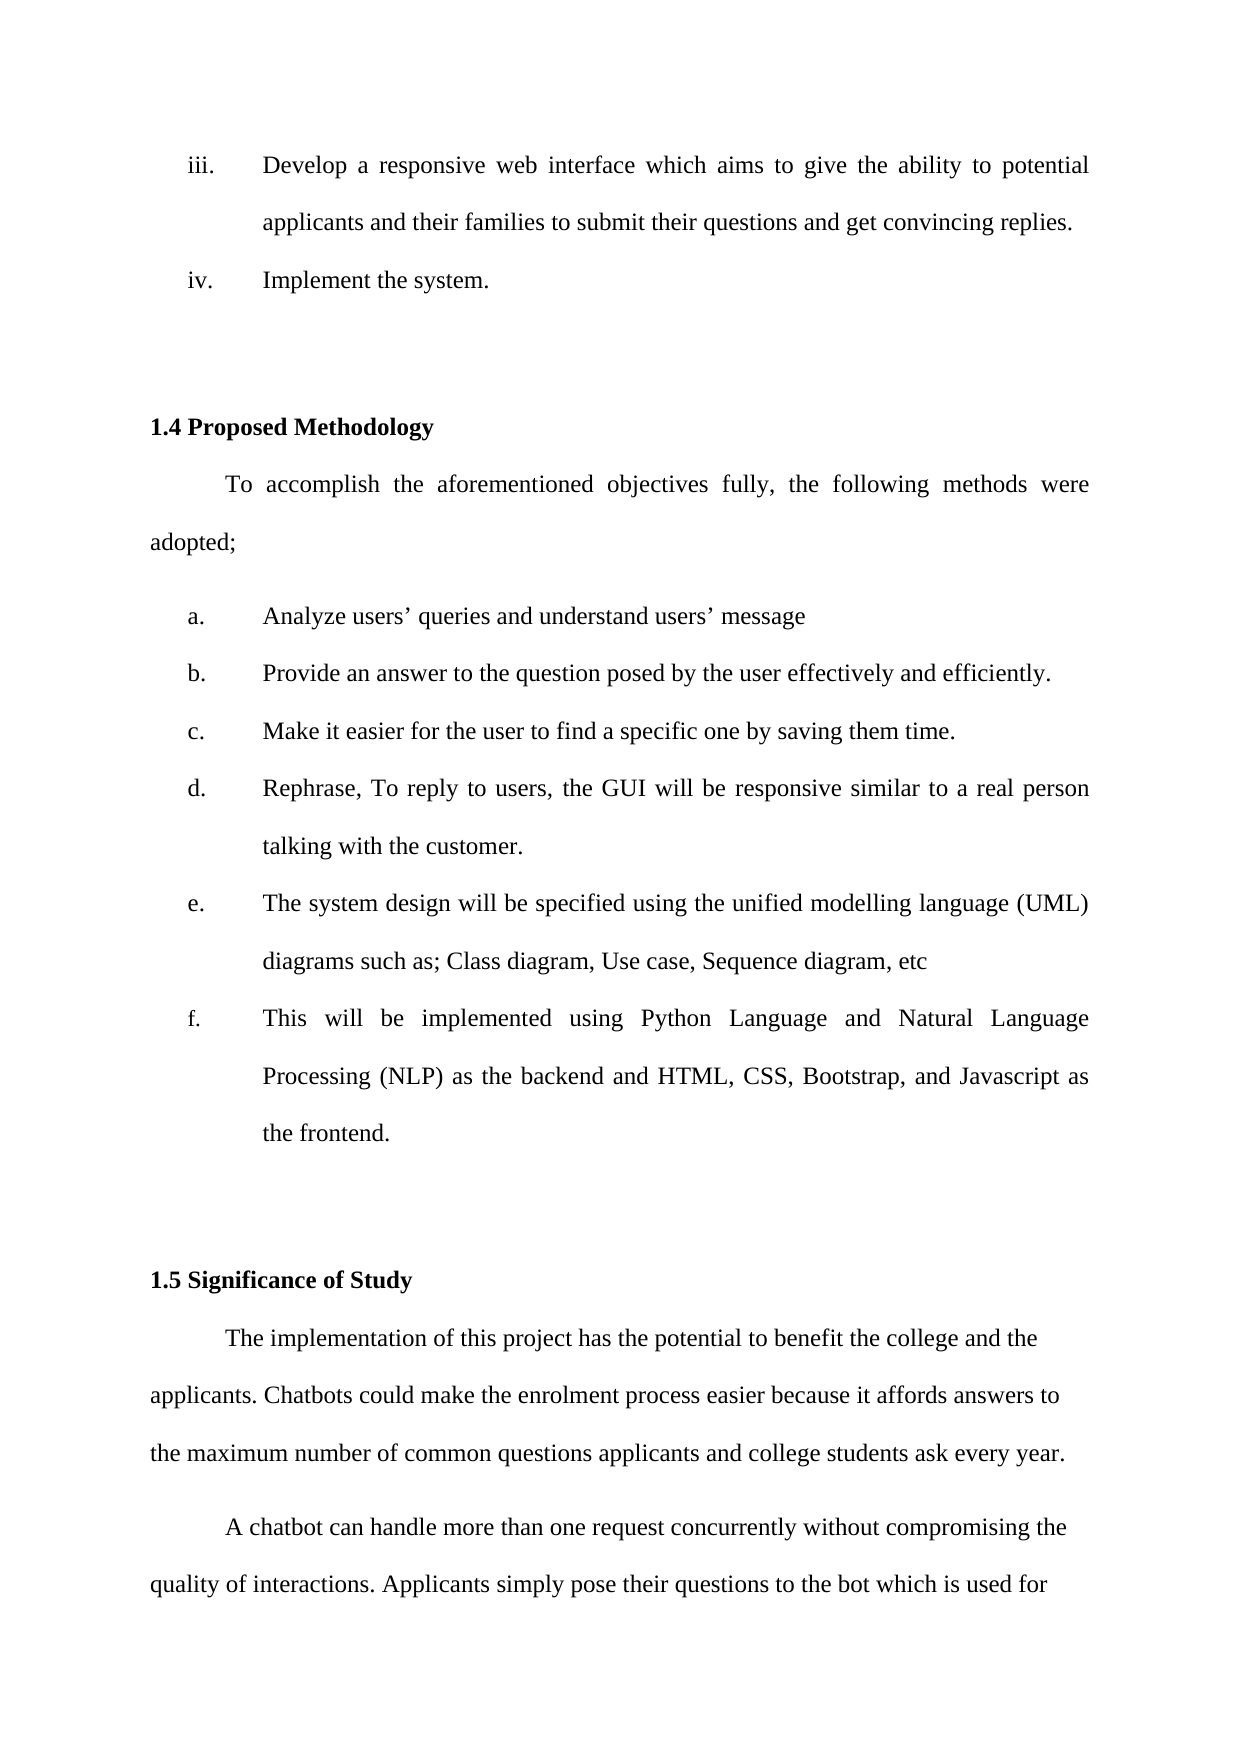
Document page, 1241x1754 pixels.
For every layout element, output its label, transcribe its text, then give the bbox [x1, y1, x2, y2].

subtitle 1.5 Significance of Study [150, 1265, 1090, 1294]
list Implement the system. [187, 265, 1090, 294]
subtitle 1.4 Proposed Methodology [150, 412, 1090, 441]
list Develop a responsive web interface which aims to give the ability to potential applicants and their families to submit their questions and get convincing replies. [187, 150, 1090, 236]
list Analyze users’ queries and understand users’ message [187, 601, 1090, 630]
list The system design will be specified using the unified modelling language (UML) diagrams such as; Class diagram, Use case, Sequence diagram, etc [187, 888, 1090, 975]
list Provide an answer to the question posed by the user effectively and efficiently. [187, 658, 1090, 687]
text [150, 1512, 1090, 1598]
text The implementation of this project has the potential to benefit the college and the applicants. Chatbots could make the enrolment process easier because it affords answers to the maximum number of common questions applicants and college students ask every year. [150, 1323, 1090, 1467]
list Rephrase, To reply to users, the GUI will be responsive similar to a real person talking with the customer. [187, 773, 1090, 860]
list This will be implemented using Python Language and Natural Language Processing (NLP) as the backend and HTML, CSS, Bootstrap, and Javascript as the frontend. [187, 1003, 1090, 1147]
list Make it easier for the user to find a specific one by saving them time. [187, 716, 1090, 745]
text To accomplish the aforementioned objectives fully, the following methods were adopted; [150, 469, 1090, 556]
